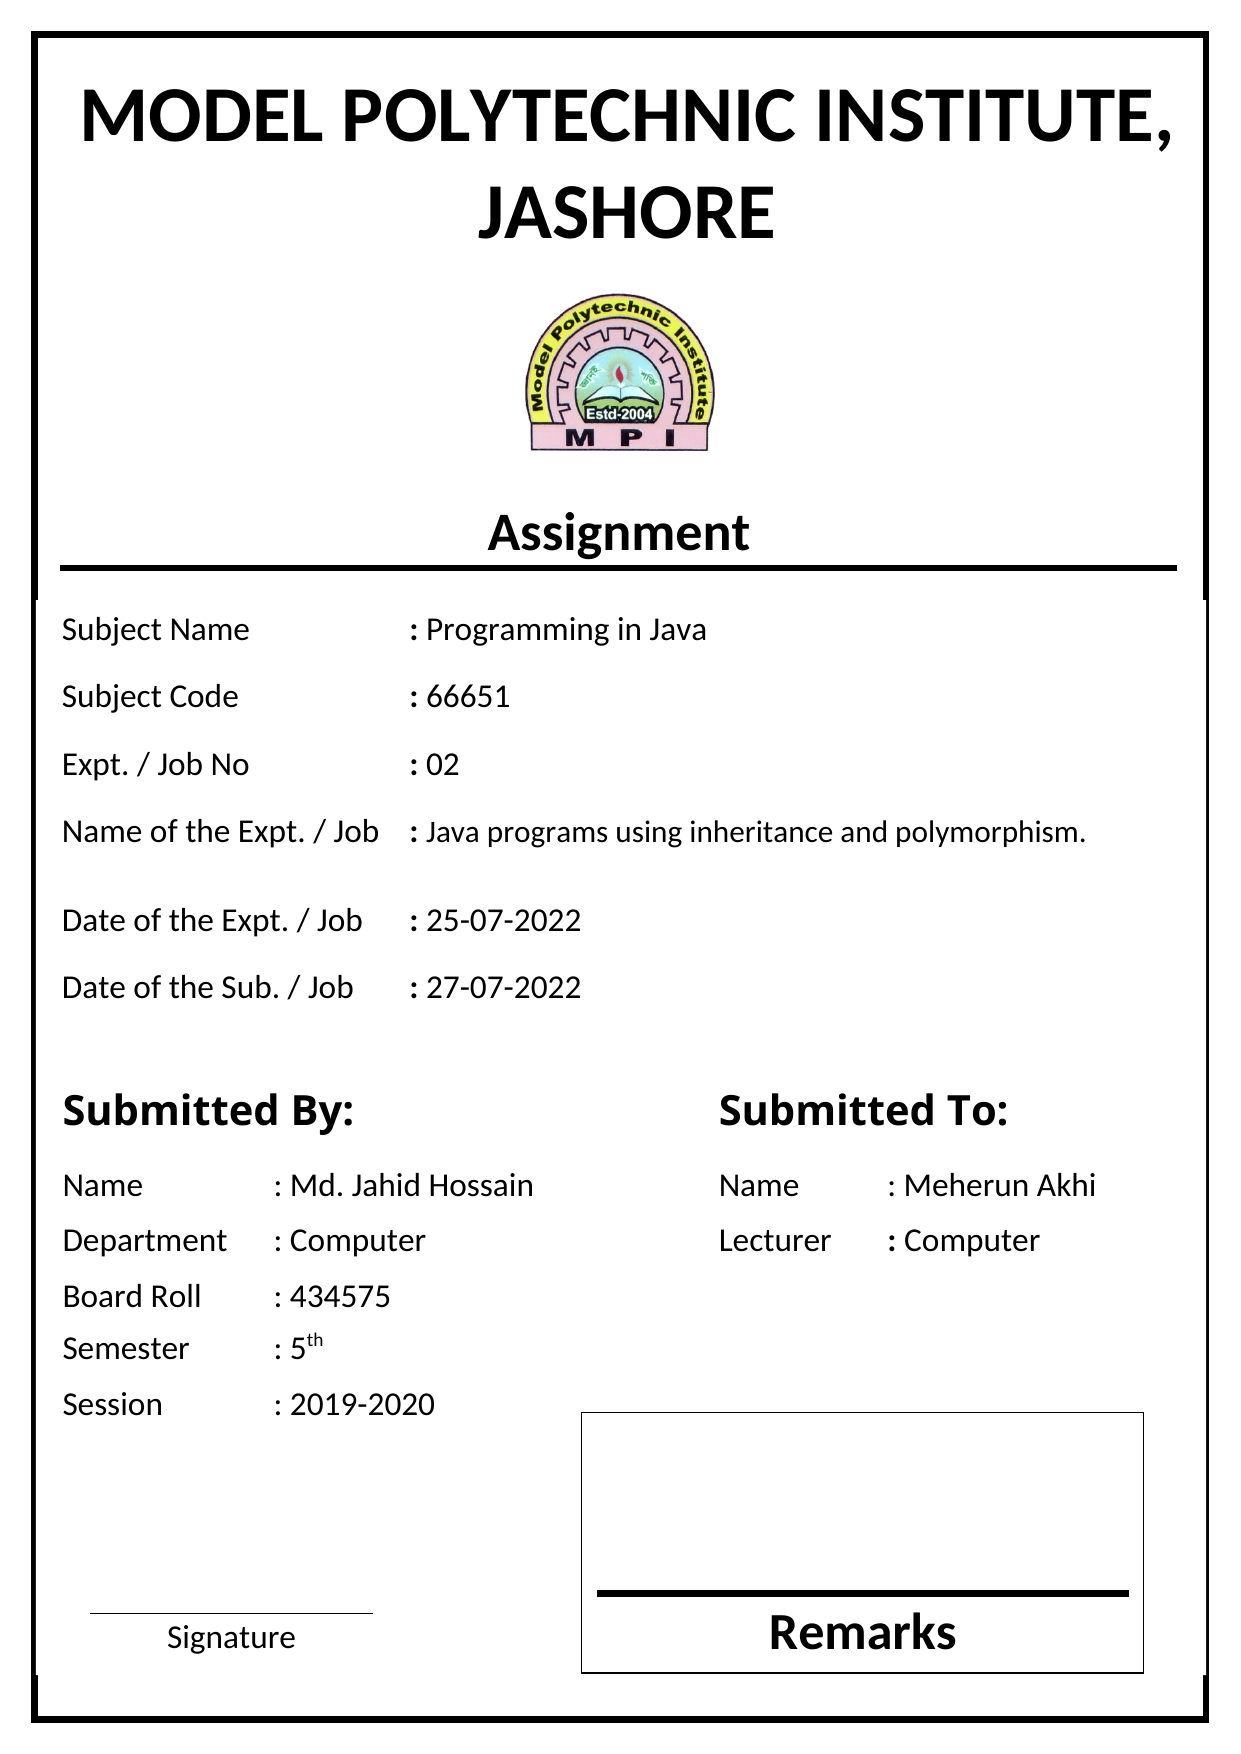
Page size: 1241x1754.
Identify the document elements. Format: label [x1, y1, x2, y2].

picture [513, 277, 726, 464]
